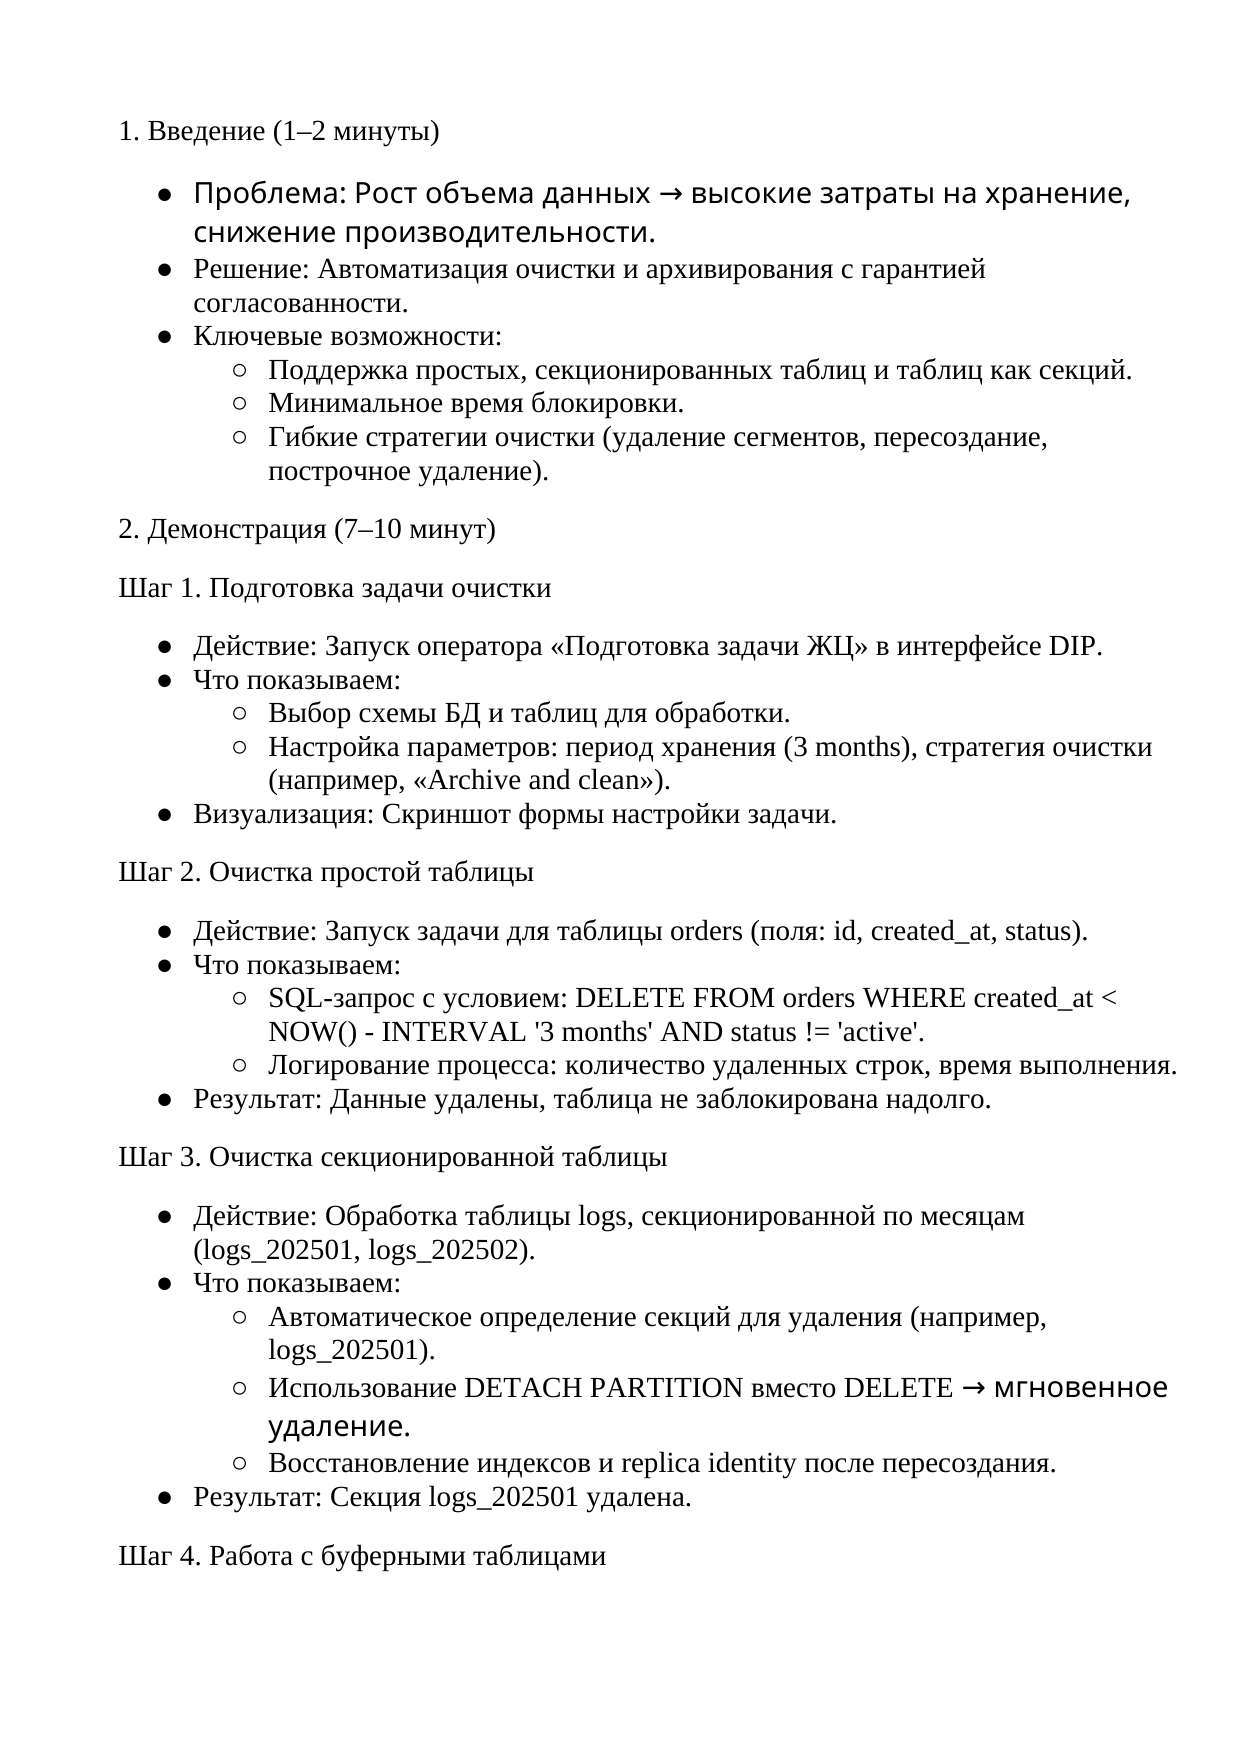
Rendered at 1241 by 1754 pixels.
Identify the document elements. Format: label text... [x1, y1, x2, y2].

list Выбор схемы БД и таблиц для обработки. [231, 695, 1181, 729]
list Поддержка простых, секционированных таблиц и таблиц как секций. [231, 352, 1181, 386]
list Действие: Запуск оператора «Подготовка задачи ЖЦ» в интерфейсе DIP. [156, 628, 1181, 662]
list Результат: Секция logs_202501 удалена. [156, 1479, 1181, 1513]
list Проблема: Рост объема данных → высокие затраты на хранение, снижение производительности. [156, 172, 1181, 251]
list Действие: Запуск задачи для таблицы orders (поля: id, created_at, status). [156, 913, 1181, 947]
list Решение: Автоматизация очистки и архивирования с гарантией согласованности. [156, 251, 1181, 318]
list Что показываем: [156, 1265, 1181, 1299]
list Использование DETACH PARTITION вместо DELETE → мгновенное удаление. [231, 1366, 1181, 1445]
list Настройка параметров: период хранения (3 months), стратегия очистки (например, «Archive and clean»). [231, 729, 1181, 796]
text Шаг 3. Очистка секционированной таблицы [118, 1139, 1181, 1173]
list Действие: Обработка таблицы logs, секционированной по месяцам (logs_202501, logs_202502). [156, 1198, 1181, 1265]
text Шаг 4. Работа с буферными таблицами [118, 1538, 1181, 1571]
subtitle 1. Введение (1–2 минуты) [118, 113, 1181, 147]
text Шаг 1. Подготовка задачи очистки [118, 570, 1181, 603]
list Гибкие стратегии очистки (удаление сегментов, пересоздание, построчное удаление). [231, 419, 1181, 486]
list Восстановление индексов и replica identity после пересоздания. [231, 1445, 1181, 1479]
list Что показываем: [156, 947, 1181, 980]
list SQL-запрос с условием: DELETE FROM orders WHERE created_at < NOW() - INTERVAL '3 months' AND status != 'active'. [231, 980, 1181, 1047]
list Визуализация: Скриншот формы настройки задачи. [156, 796, 1181, 829]
list Результат: Данные удалены, таблица не заблокирована надолго. [156, 1081, 1181, 1114]
list Минимальное время блокировки. [231, 386, 1181, 419]
list Автоматическое определение секций для удаления (например, logs_202501). [231, 1299, 1181, 1366]
list Логирование процесса: количество удаленных строк, время выполнения. [231, 1047, 1181, 1081]
list Что показываем: [156, 662, 1181, 695]
text Шаг 2. Очистка простой таблицы [118, 854, 1181, 888]
list Ключевые возможности: [156, 318, 1181, 352]
subtitle 2. Демонстрация (7–10 минут) [118, 511, 1181, 545]
